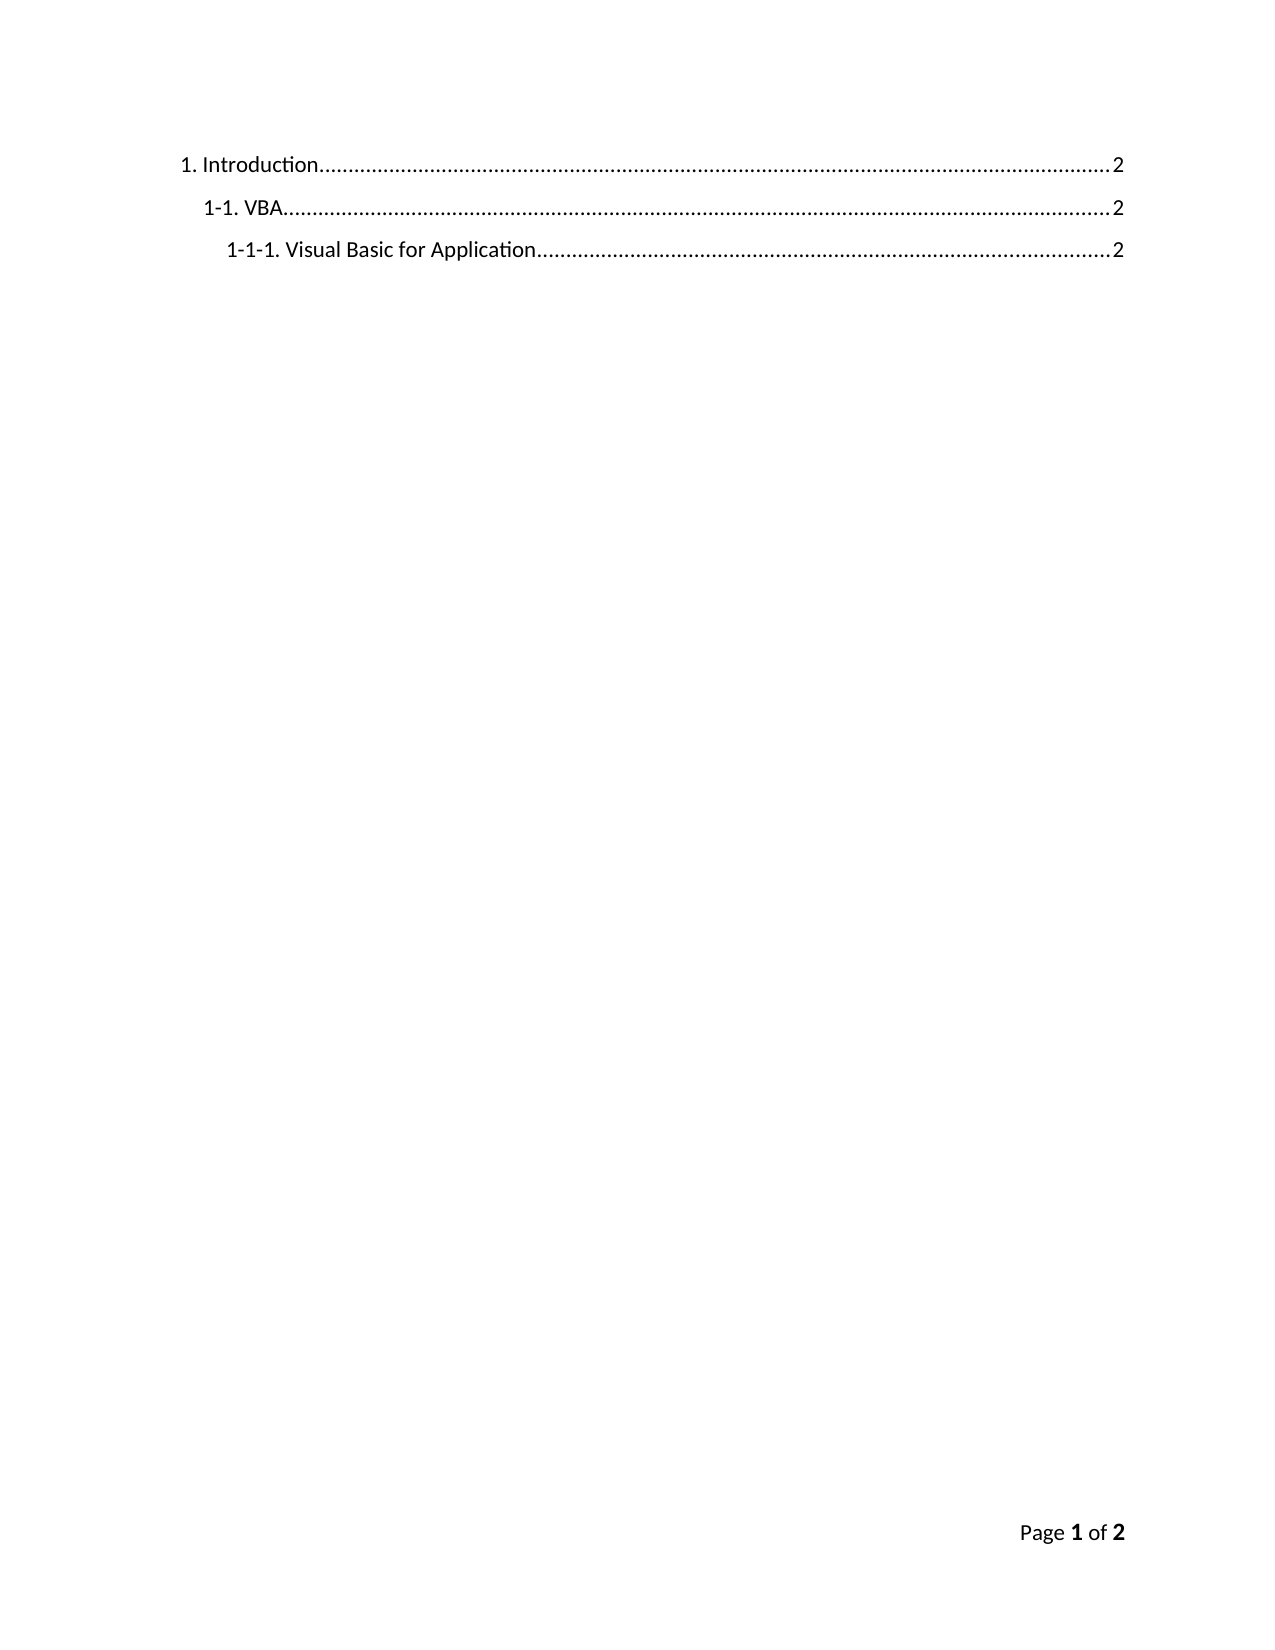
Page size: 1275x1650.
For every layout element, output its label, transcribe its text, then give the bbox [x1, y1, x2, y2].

text 1-1-1. Visual Basic for Application 2 [196, 235, 1125, 263]
text 1. Introduction 2 [150, 150, 1125, 178]
text 1-1. VBA 2 [173, 193, 1125, 221]
